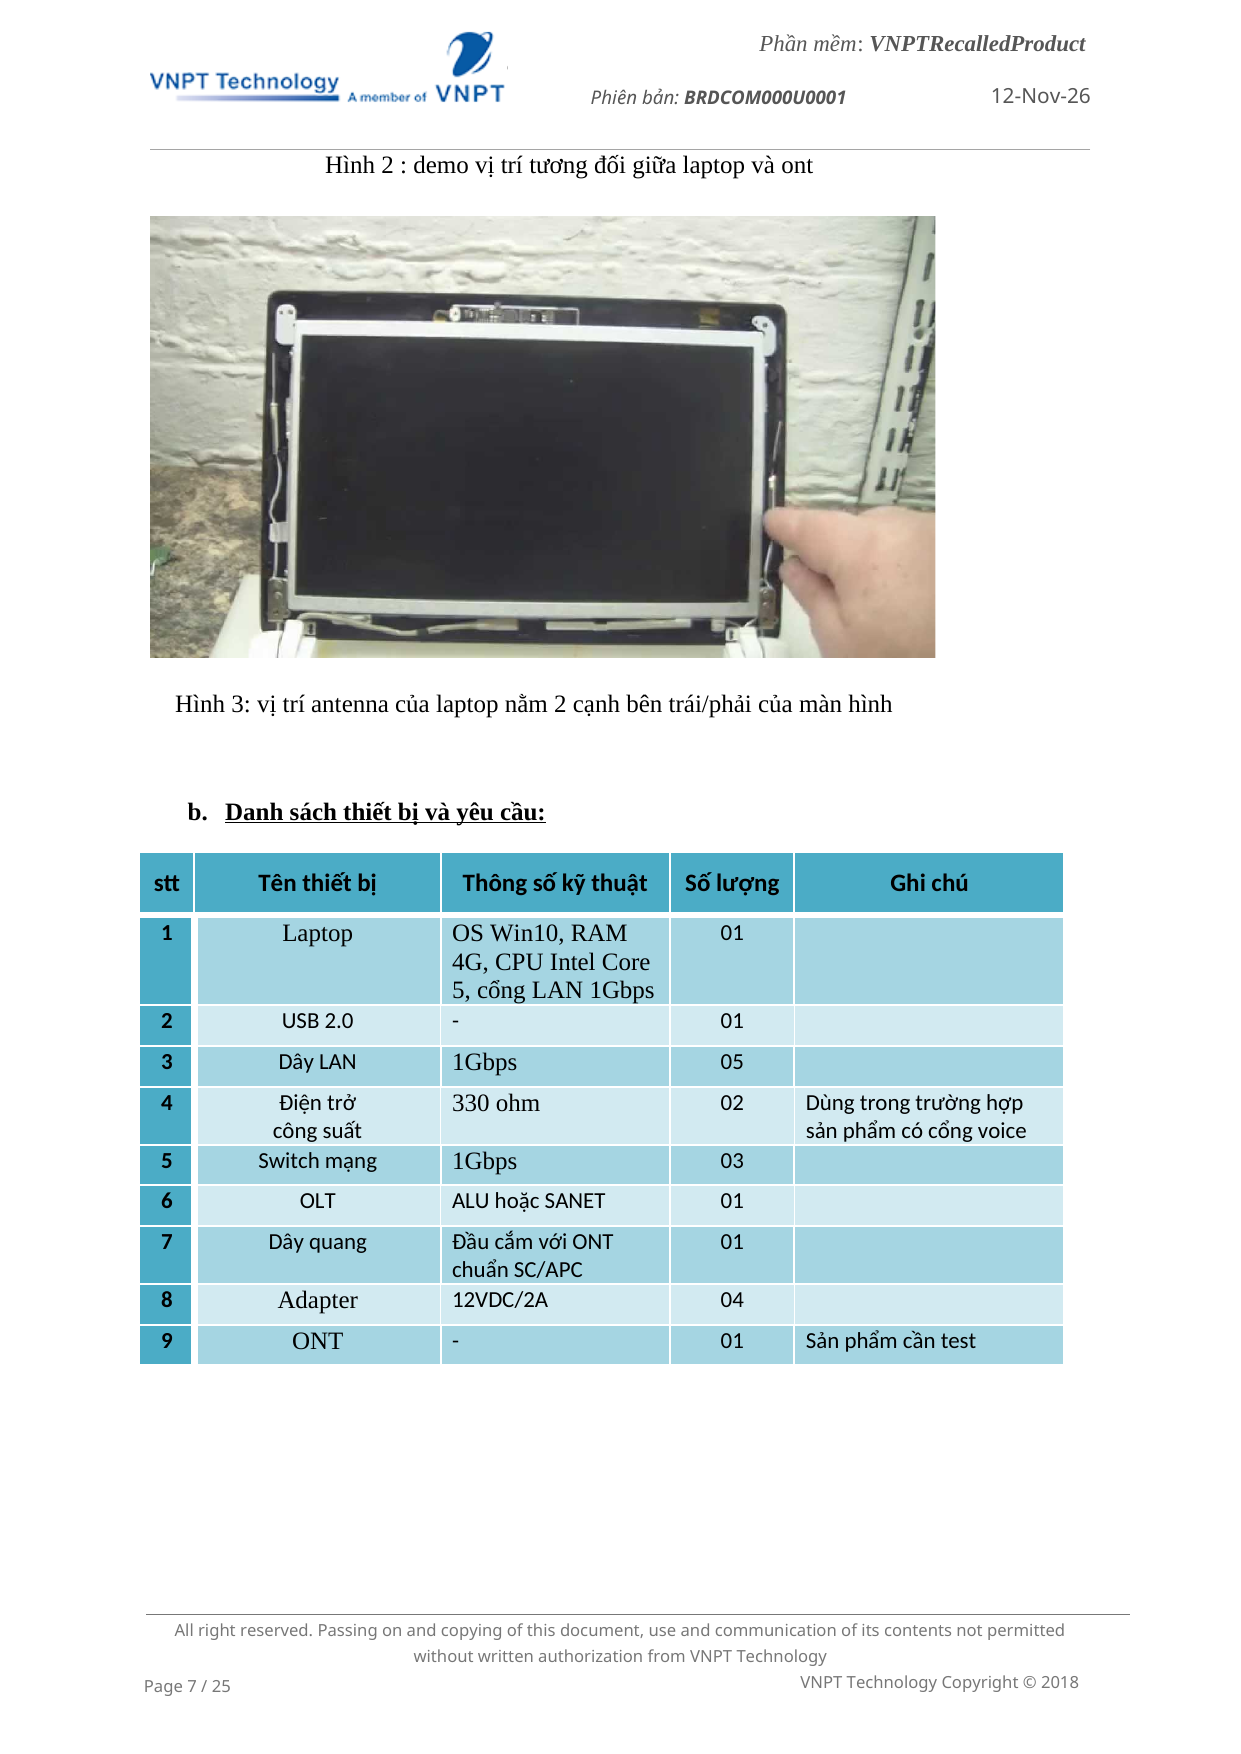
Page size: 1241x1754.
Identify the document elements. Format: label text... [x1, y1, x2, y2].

table_cell ONT [198, 1326, 440, 1364]
table_cell 02 [671, 1088, 794, 1144]
table_cell 01 [671, 1227, 793, 1283]
table_cell 03 [671, 1146, 793, 1184]
picture [150, 216, 936, 658]
table_cell 3 [140, 1047, 191, 1086]
table_cell 1Gbps [442, 1047, 669, 1086]
table_cell 04 [671, 1285, 794, 1324]
table_cell [795, 918, 1063, 1004]
table_cell 9 [140, 1326, 191, 1364]
table_cell ALU hoặc SANET [441, 1186, 669, 1225]
table_cell Dùng trong trường hợp sản phẩm có cổng voice [795, 1088, 1063, 1144]
table_cell 2 [140, 1006, 191, 1045]
table_cell [795, 1285, 1063, 1324]
table_cell USB 2.0 [198, 1006, 440, 1045]
table_cell 1 [140, 918, 191, 1004]
table_cell Dây LAN [198, 1047, 440, 1086]
table_cell OS Win10, RAM 4G, CPU Intel Core 5, cổng LAN 1Gbps [442, 918, 669, 1004]
table_cell 12VDC/2A [441, 1285, 669, 1324]
table_cell 01 [671, 1006, 794, 1045]
table_cell Switch mạng [198, 1146, 440, 1184]
table_cell [795, 1227, 1063, 1283]
picture [150, 30, 508, 107]
table_cell Adapter [198, 1285, 440, 1324]
table_cell [795, 1047, 1063, 1086]
table_cell 1Gbps [442, 1146, 669, 1184]
table_cell 01 [671, 1186, 794, 1225]
table_cell Sản phẩm cần test [795, 1326, 1063, 1364]
table_cell [795, 1006, 1063, 1045]
table_header Tên thiết bị [195, 853, 440, 912]
table_cell 330 ohm [441, 1088, 669, 1144]
table_cell 5 [140, 1146, 191, 1184]
table_cell [795, 1146, 1063, 1184]
table_cell 4 [140, 1088, 191, 1144]
table_cell Đầu cắm với ONT chuẩn SC/APC [442, 1227, 669, 1283]
table_cell 01 [671, 918, 793, 1004]
list Danh sách thiết bị và yêu cầu: [187, 797, 1090, 825]
table_cell 6 [140, 1186, 191, 1225]
table_cell OLT [198, 1186, 440, 1225]
table_cell 05 [671, 1047, 793, 1086]
table_cell Điện trở công suất [198, 1088, 440, 1144]
table_cell - [441, 1006, 669, 1045]
table_header Số lượng [671, 853, 793, 912]
table_cell 01 [671, 1326, 793, 1364]
table_header stt [140, 853, 193, 912]
text Hình 3: vị trí antenna của laptop nằm 2 cạnh bên trái/phải của màn hình [150, 689, 1090, 718]
text Hình 2 : demo vị trí tương đối giữa laptop và ont [150, 150, 1090, 179]
table_cell [795, 1186, 1063, 1225]
table_cell - [442, 1326, 669, 1364]
table_cell Dây quang [198, 1227, 440, 1283]
table_header Ghi chú [795, 853, 1063, 912]
table_cell 7 [140, 1227, 191, 1283]
table_cell 8 [140, 1285, 191, 1324]
table_header Thông số kỹ thuật [442, 853, 669, 912]
table_cell Laptop [198, 918, 440, 1004]
